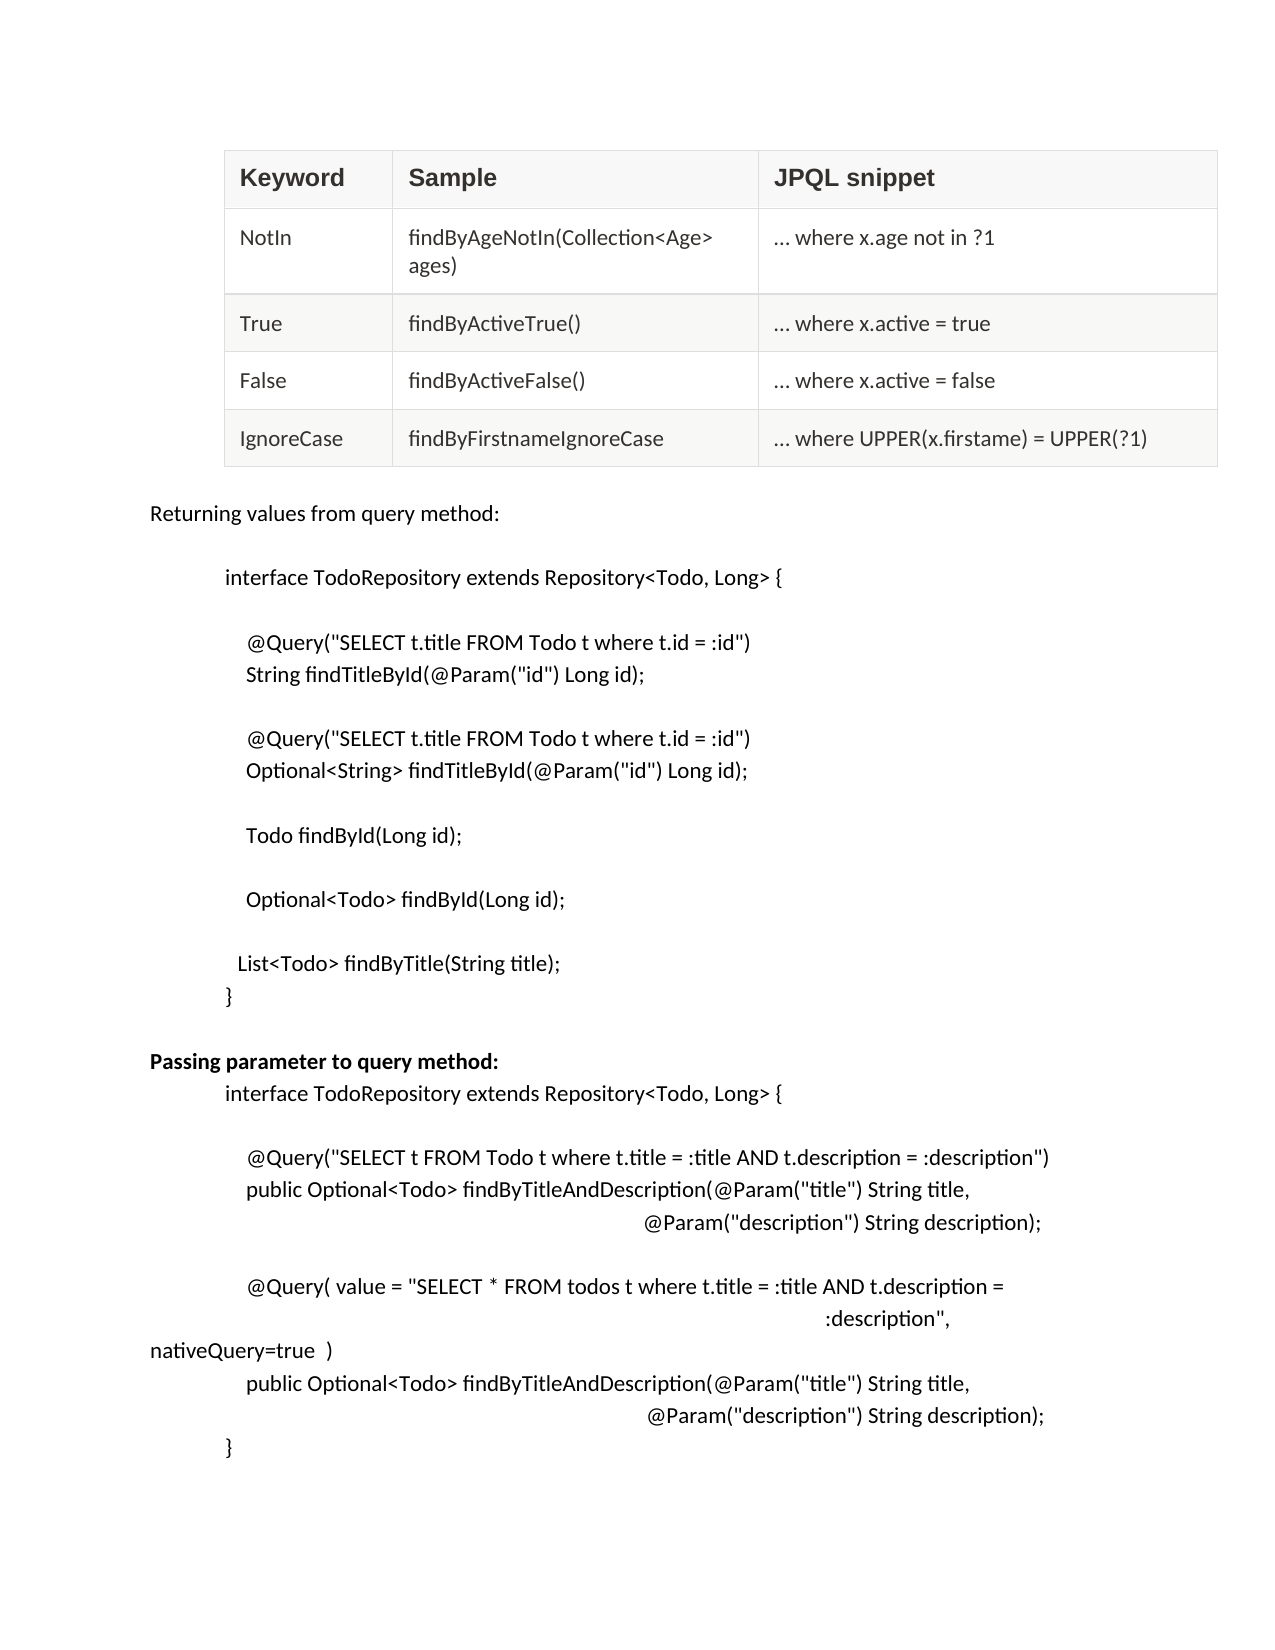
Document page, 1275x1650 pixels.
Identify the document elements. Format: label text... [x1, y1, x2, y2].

text @Query( value = "SELECT * FROM todos t where t.title = :title AND t.description = :description", nativeQuery=true ) [150, 1272, 1125, 1364]
text List<Todo> findByTitle(String title); [150, 949, 1125, 978]
table_cell … where UPPER(x.firstame) = UPPER(?1) [759, 410, 1217, 466]
text @Param("description") String description); [150, 1208, 1125, 1236]
table_cell findByAgeNotIn(Collection<Age> ages) [393, 209, 758, 293]
table_header Sample [393, 151, 758, 207]
text String findTitleById(@Param("id") Long id); [150, 660, 1125, 688]
text Optional<String> findTitleById(@Param("id") Long id); [150, 756, 1125, 784]
text @Query("SELECT t.title FROM Todo t where t.id = :id") [150, 628, 1125, 656]
text @Param("description") String description); [150, 1401, 1125, 1429]
text @Query("SELECT t FROM Todo t where t.title = :title AND t.description = :description") [150, 1143, 1125, 1171]
table_cell NotIn [225, 209, 392, 293]
table_header Keyword [225, 151, 392, 207]
text interface TodoRepository extends Repository<Todo, Long> { [150, 563, 1125, 591]
table_cell … where x.active = false [759, 352, 1217, 408]
text interface TodoRepository extends Repository<Todo, Long> { [150, 1079, 1125, 1107]
text Returning values from query method: [150, 499, 1125, 527]
text public Optional<Todo> findByTitleAndDescription(@Param("title") String title, [150, 1369, 1125, 1397]
table_cell True [225, 295, 392, 351]
table_cell findByFirstnameIgnoreCase [393, 410, 758, 466]
text } [150, 982, 1125, 1010]
text @Query("SELECT t.title FROM Todo t where t.id = :id") [150, 724, 1125, 752]
table_cell findByActiveFalse() [393, 352, 758, 408]
table_header JPQL snippet [759, 151, 1217, 207]
table_cell False [225, 352, 392, 408]
text Todo findById(Long id); [150, 821, 1125, 849]
text } [150, 1433, 1125, 1461]
table_cell … where x.active = true [759, 295, 1217, 351]
text Passing parameter to query method: [150, 1047, 1125, 1075]
table_cell … where x.age not in ?1 [759, 209, 1217, 293]
table_cell IgnoreCase [225, 410, 392, 466]
table_cell findByActiveTrue() [393, 295, 758, 351]
text public Optional<Todo> findByTitleAndDescription(@Param("title") String title, [150, 1176, 1125, 1203]
text Optional<Todo> findById(Long id); [150, 885, 1125, 913]
